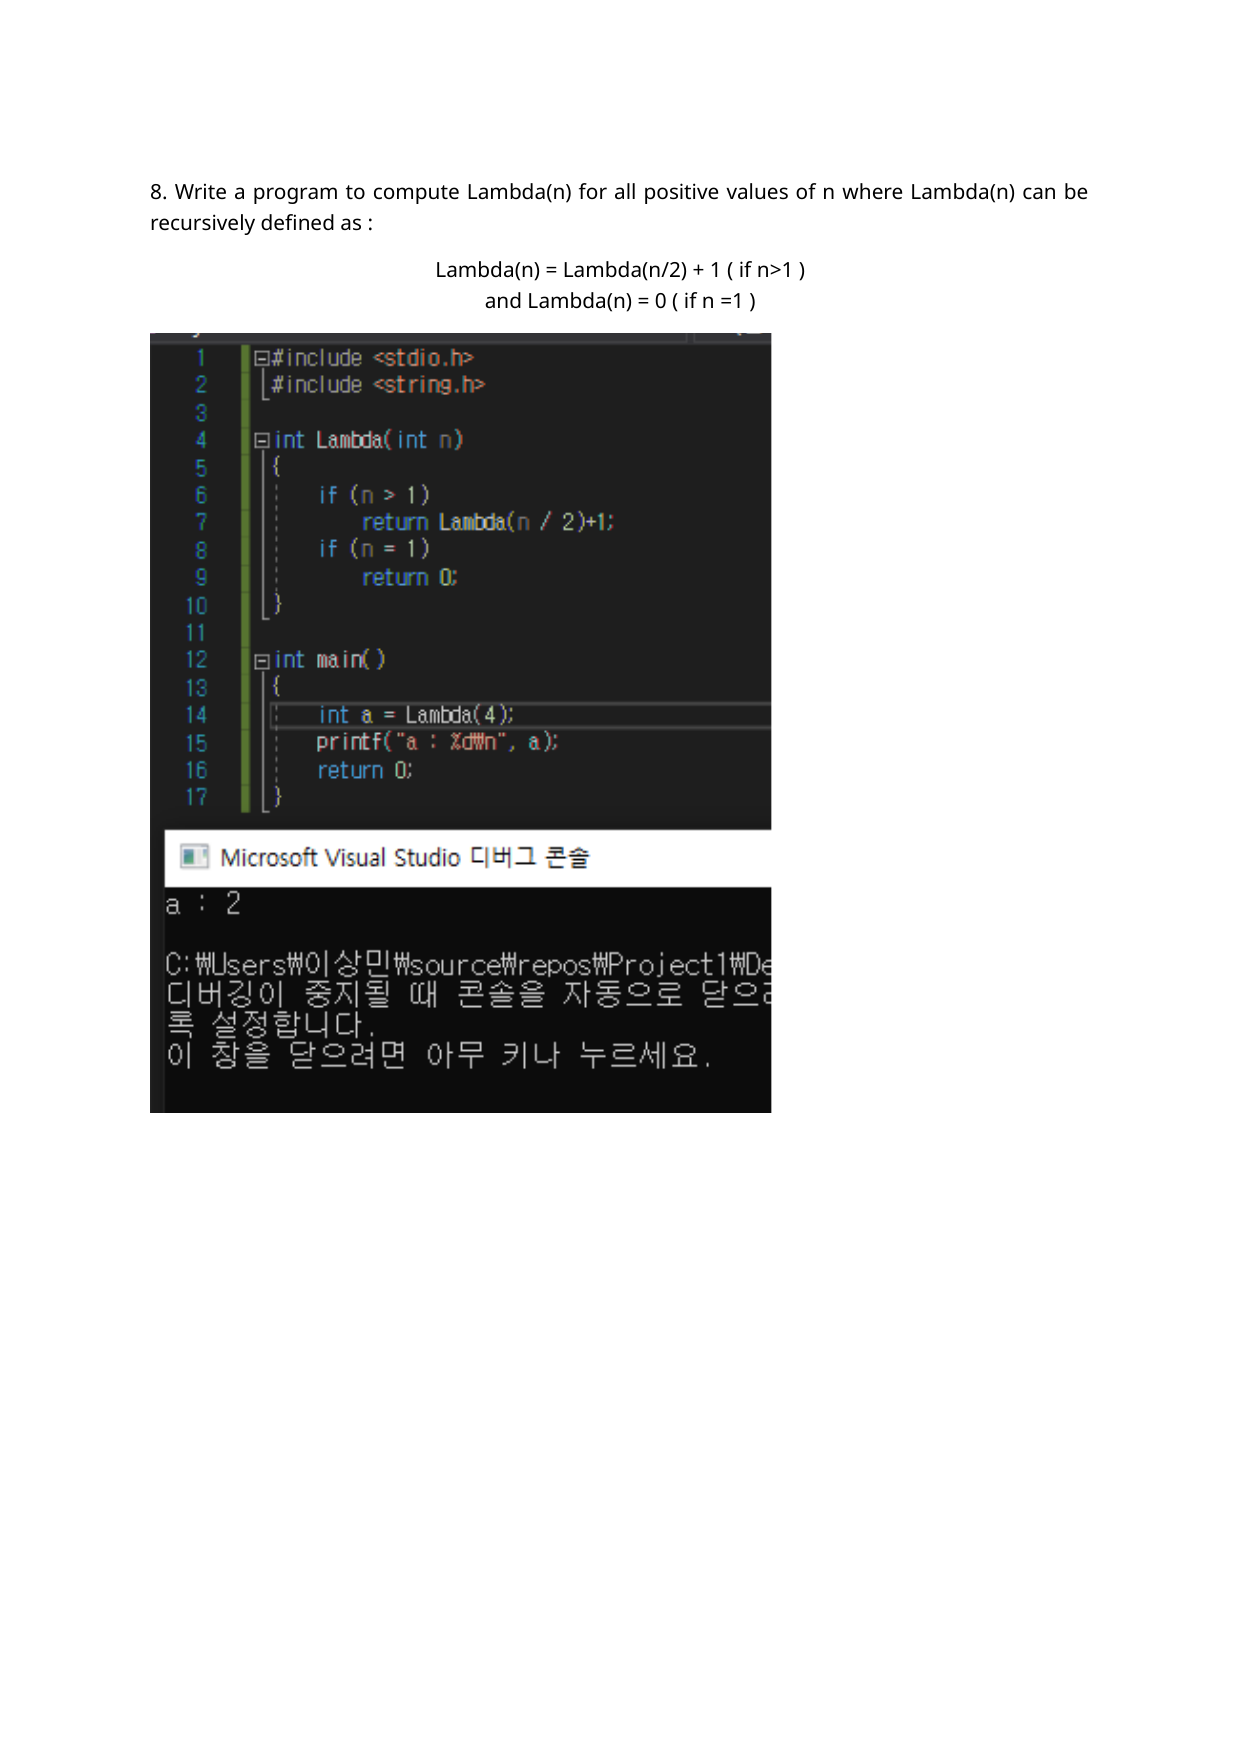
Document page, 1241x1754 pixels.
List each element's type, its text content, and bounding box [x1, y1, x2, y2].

text Lambda(n) = Lambda(n/2) + 1 ( if n>1 ) and Lambda(n) = 0 ( if n =1 ) [150, 255, 1090, 314]
picture [150, 333, 772, 1113]
text 8. Write a program to compute Lambda(n) for all positive values of n where Lambda(n) can be recursively defined as : [150, 177, 1090, 236]
